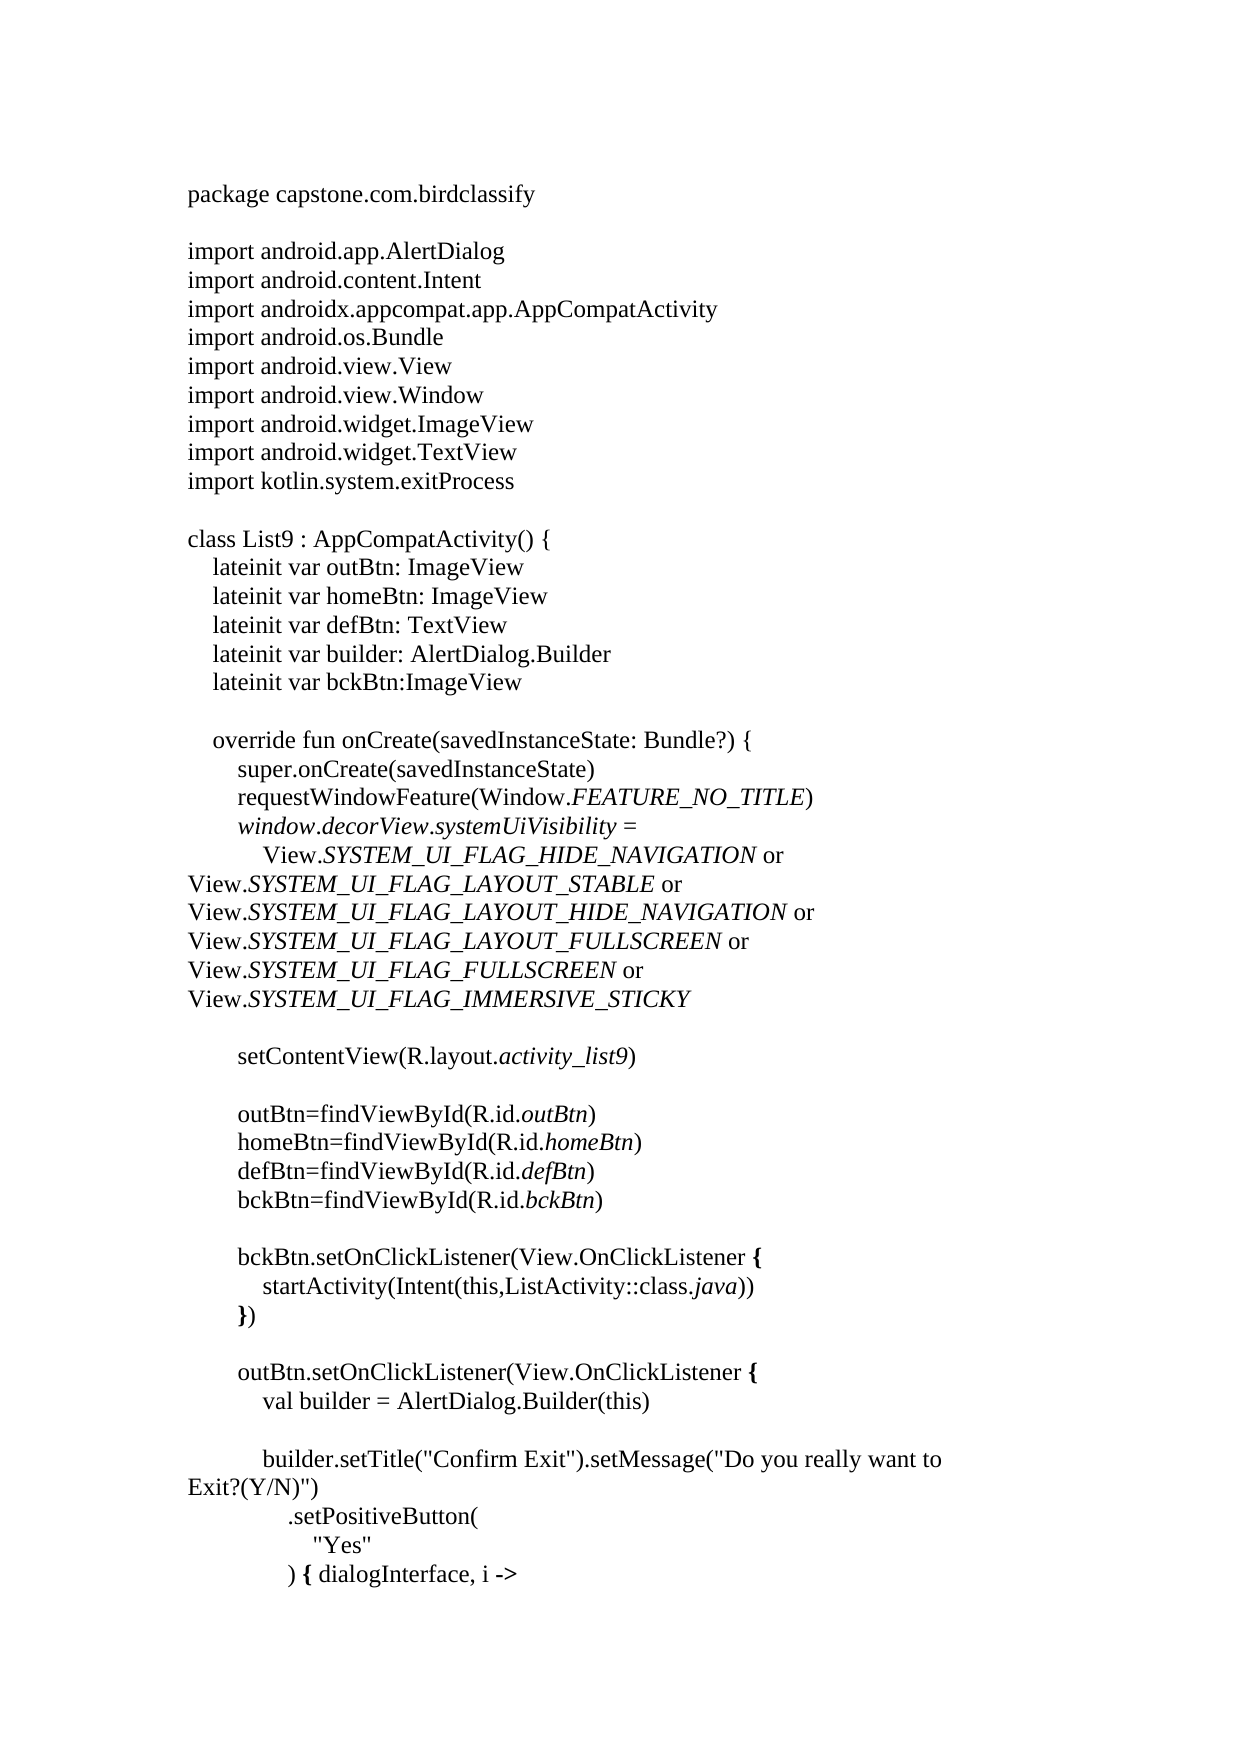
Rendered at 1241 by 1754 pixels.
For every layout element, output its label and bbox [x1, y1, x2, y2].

text [187, 179, 1053, 1587]
